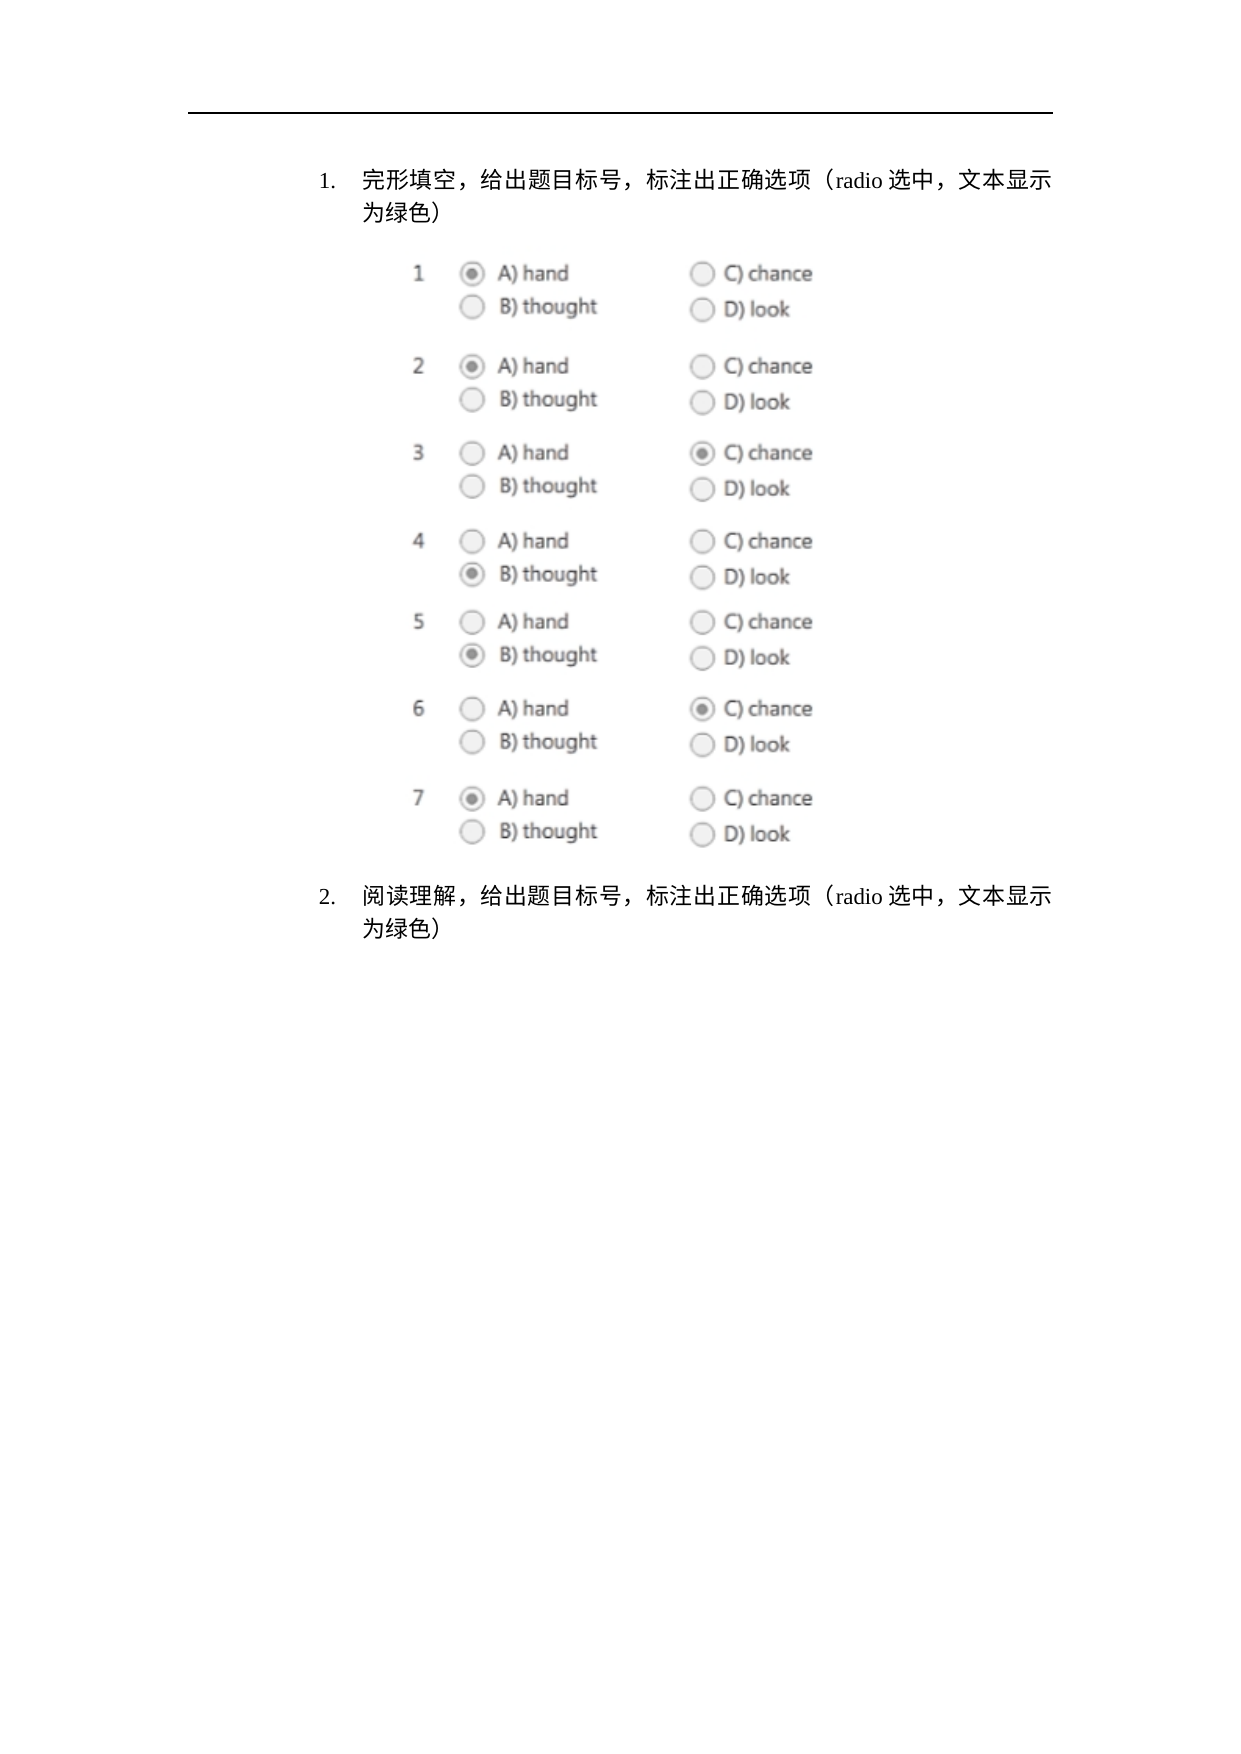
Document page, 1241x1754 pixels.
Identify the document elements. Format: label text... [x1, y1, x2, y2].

list 阅读理解，给出题目标号，标注出正确选项（radio选中，文本显示为绿色） [319, 878, 1053, 944]
list 完形填空，给出题目标号，标注出正确选项（radio选中，文本显示为绿色） [319, 162, 1053, 228]
picture [362, 244, 886, 862]
